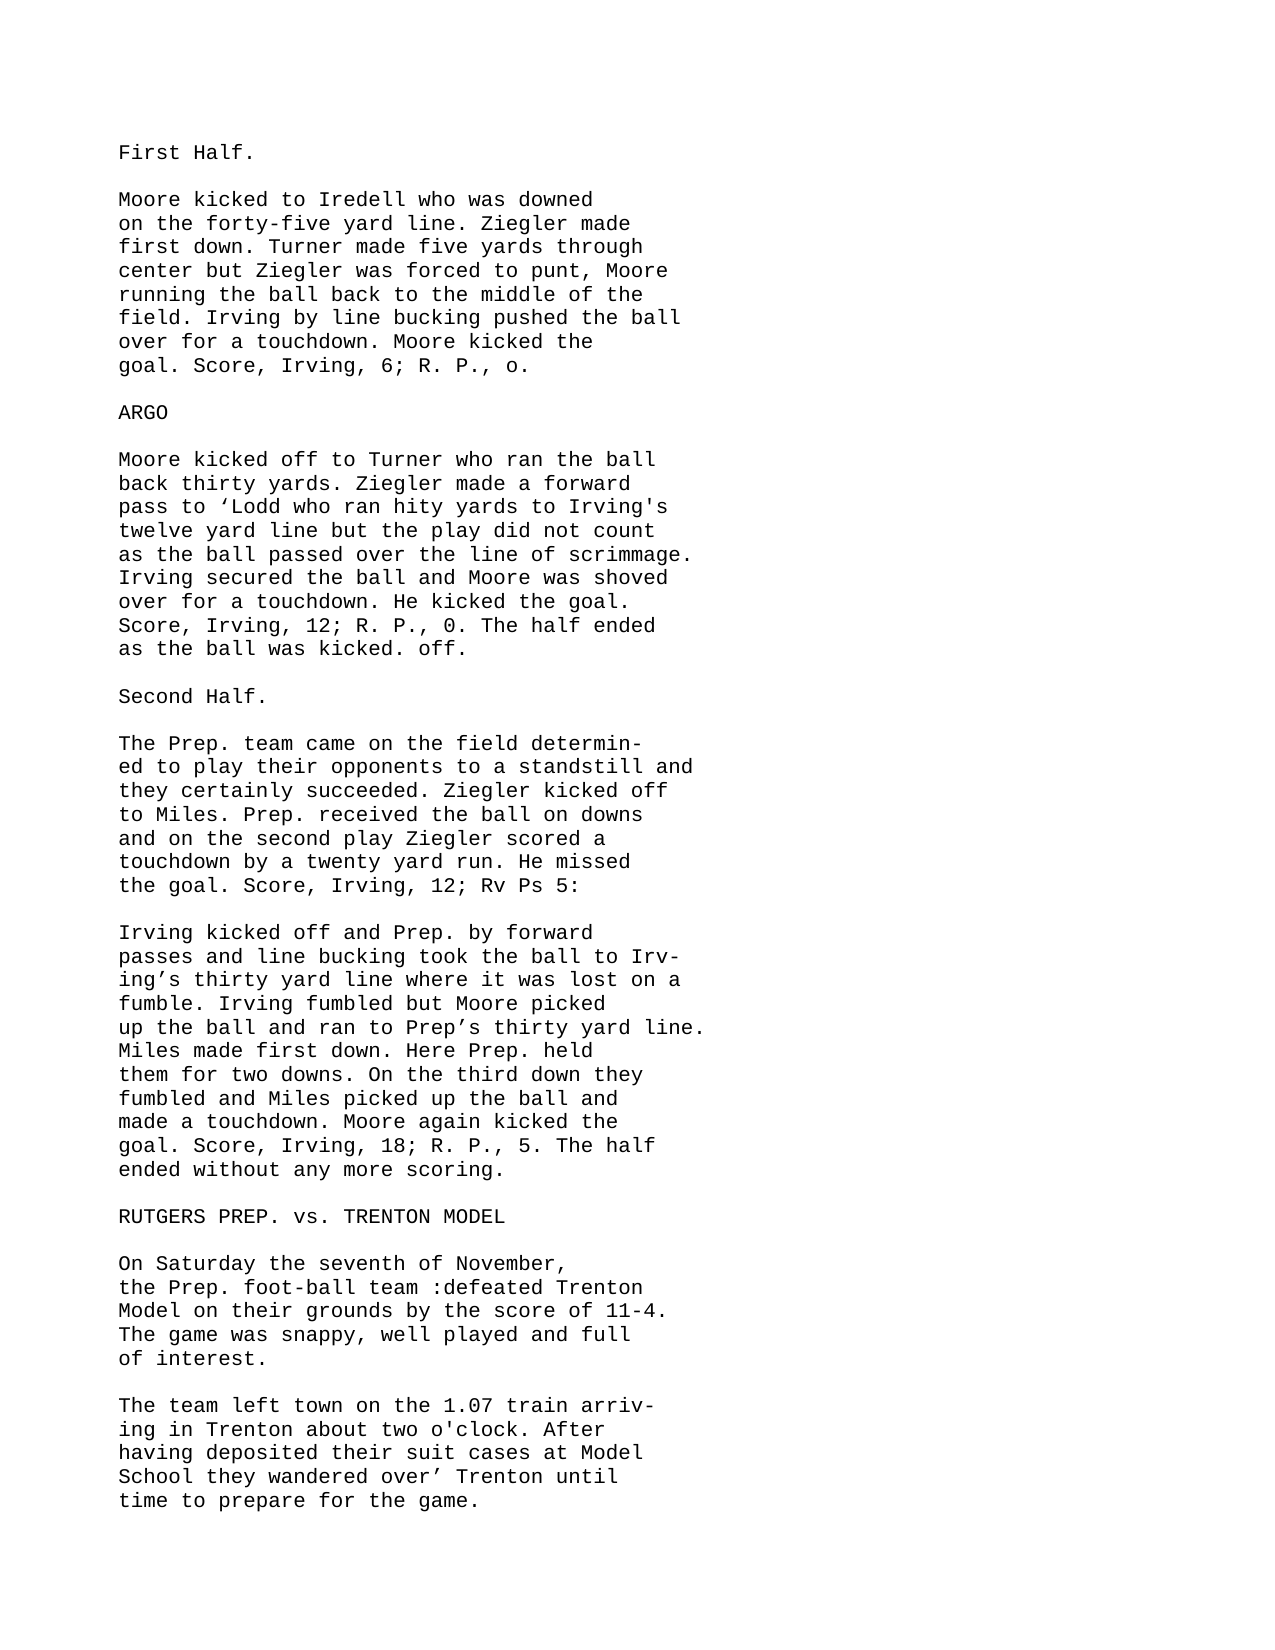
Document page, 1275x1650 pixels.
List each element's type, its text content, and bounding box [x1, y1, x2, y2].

text time to prepare for the game. [118, 1489, 1157, 1513]
text School they wandered over’ Trenton until [118, 1466, 1157, 1489]
text The team left town on the 1.07 train arriv- [118, 1395, 1157, 1419]
text ended without any more scoring. [118, 1158, 1157, 1182]
text On Saturday the seventh of November, [118, 1253, 1157, 1277]
text RUTGERS PREP. vs. TRENTON MODEL [118, 1206, 1157, 1229]
text ing’s thirty yard line where it was lost on a [118, 969, 1157, 993]
text fumbled and Miles picked up the ball and [118, 1088, 1157, 1111]
text passes and line bucking took the ball to Irv- [118, 946, 1157, 969]
text running the ball back to the middle of the [118, 284, 1157, 307]
text pass to ‘Lodd who ran hity yards to Irving's [118, 496, 1157, 520]
text to Miles. Prep. received the ball on downs [118, 804, 1157, 827]
text they certainly succeeded. Ziegler kicked off [118, 780, 1157, 804]
text fumble. Irving fumbled but Moore picked [118, 993, 1157, 1017]
text as the ball passed over the line of scrimmage. [118, 544, 1157, 567]
text as the ball was kicked. off. [118, 638, 1157, 662]
text Irving kicked off and Prep. by forward [118, 922, 1157, 946]
text over for a touchdown. Moore kicked the [118, 331, 1157, 354]
text having deposited their suit cases at Model [118, 1442, 1157, 1466]
text the Prep. foot-ball team :defeated Trenton [118, 1277, 1157, 1300]
text over for a touchdown. He kicked the goal. [118, 591, 1157, 615]
text Irving secured the ball and Moore was shoved [118, 567, 1157, 591]
text Model on their grounds by the score of 11-4. [118, 1300, 1157, 1324]
text ing in Trenton about two o'clock. After [118, 1419, 1157, 1442]
text them for two downs. On the third down they [118, 1064, 1157, 1088]
text goal. Score, Irving, 6; R. P., o. [118, 354, 1157, 378]
text back thirty yards. Ziegler made a forward [118, 473, 1157, 496]
text field. Irving by line bucking pushed the ball [118, 307, 1157, 331]
text ARGO [118, 402, 1157, 426]
text Score, Irving, 12; R. P., 0. The half ended [118, 615, 1157, 638]
text and on the second play Ziegler scored a [118, 827, 1157, 851]
text Miles made first down. Here Prep. held [118, 1040, 1157, 1064]
text touchdown by a twenty yard run. He missed [118, 851, 1157, 875]
text The game was snappy, well played and full [118, 1324, 1157, 1348]
text Second Half. [118, 686, 1157, 709]
text The Prep. team came on the field determin- [118, 733, 1157, 757]
text center but Ziegler was forced to punt, Moore [118, 260, 1157, 284]
text made a touchdown. Moore again kicked the [118, 1111, 1157, 1135]
text twelve yard line but the play did not count [118, 520, 1157, 544]
text goal. Score, Irving, 18; R. P., 5. The half [118, 1135, 1157, 1158]
text the goal. Score, Irving, 12; Rv Ps 5: [118, 875, 1157, 898]
text Moore kicked to Iredell who was downed [118, 189, 1157, 213]
text Moore kicked off to Turner who ran the ball [118, 449, 1157, 473]
text of interest. [118, 1348, 1157, 1371]
text ed to play their opponents to a standstill and [118, 757, 1157, 780]
text on the forty-five yard line. Ziegler made [118, 213, 1157, 236]
text first down. Turner made five yards through [118, 236, 1157, 260]
text First Half. [118, 142, 1157, 165]
text up the ball and ran to Prep’s thirty yard line. [118, 1017, 1157, 1040]
